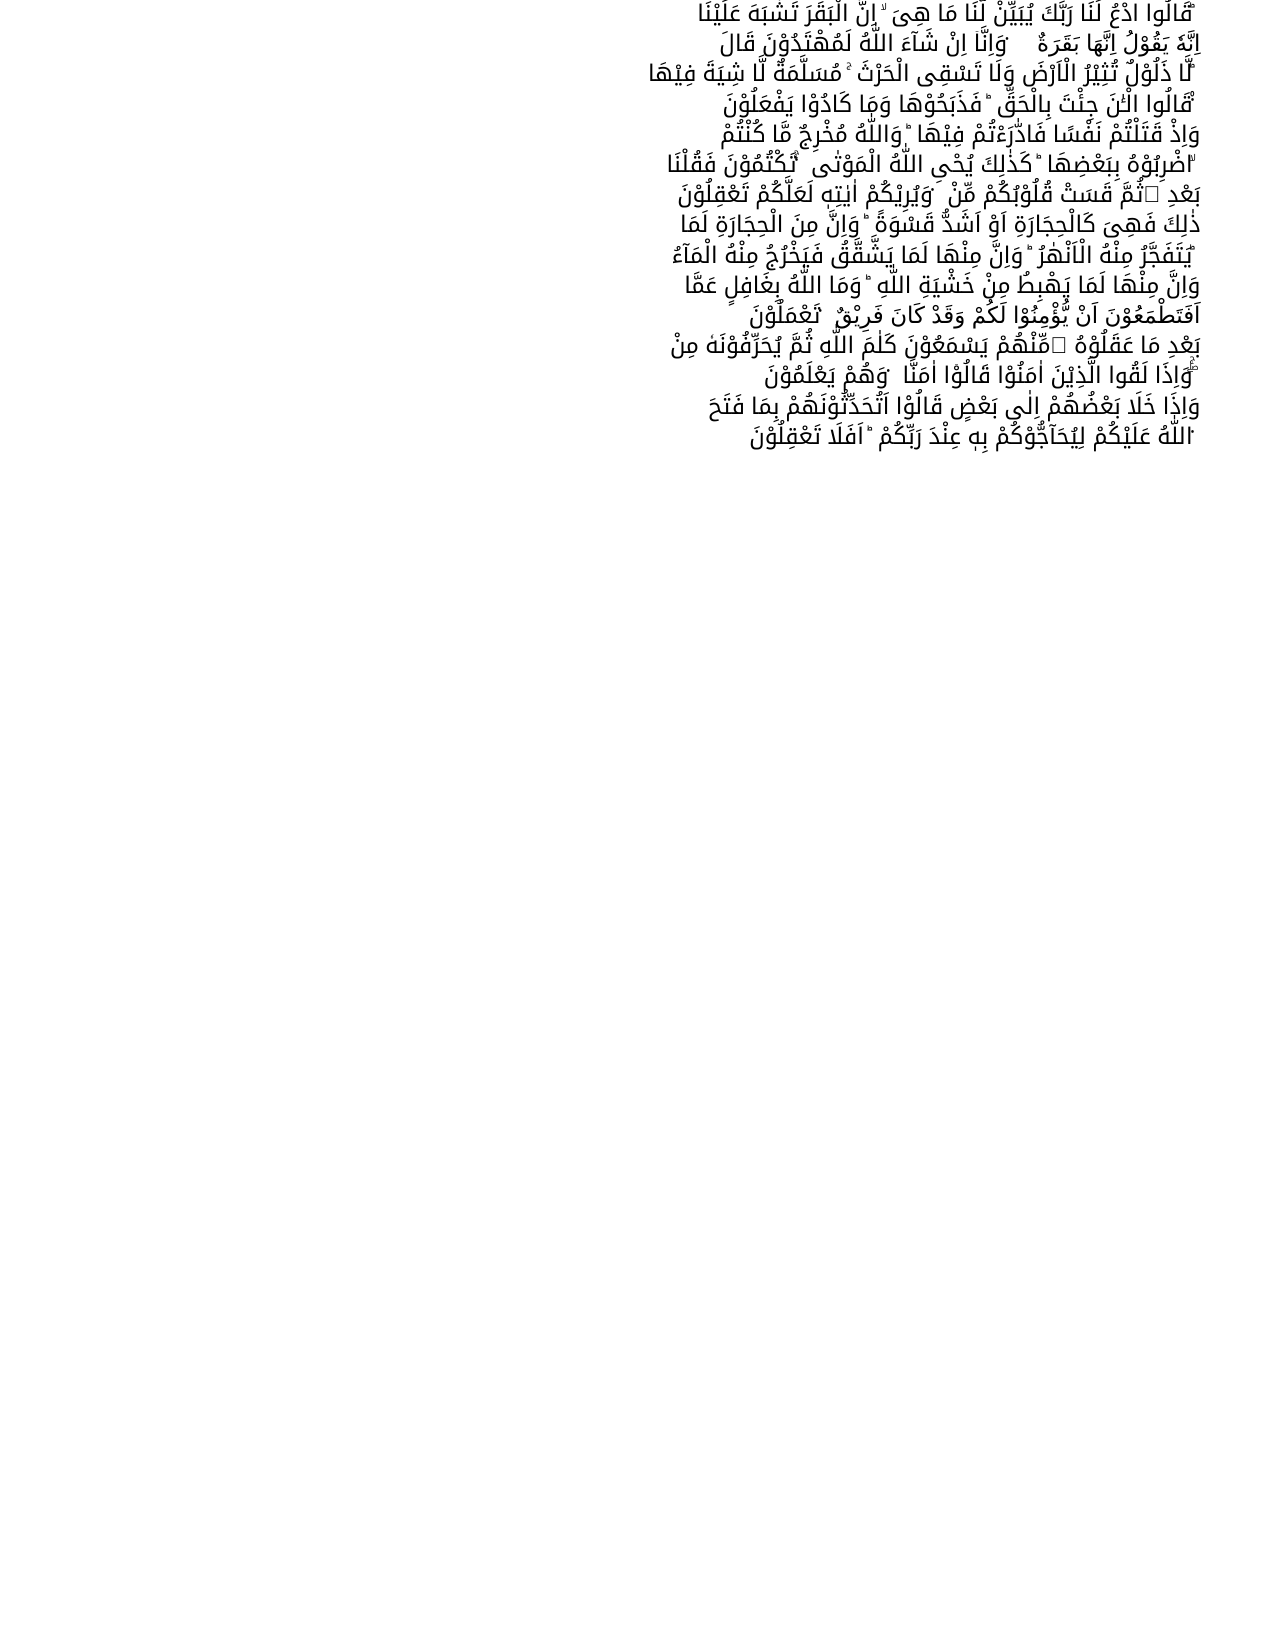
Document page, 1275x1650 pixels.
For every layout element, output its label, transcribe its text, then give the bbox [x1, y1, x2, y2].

text مِّنْهُمْ یَسْمَعُوْنَ كَلٰمَ اللّٰهِ ثُمَّ یُحَرِّفُوْنَهٗ مِنْ بَعْدِ مَا عَقَلُوْهُ [75, 332, 1200, 359]
text قَالُوا ادْعُ لَنَا رَبَّكَ یُبَیِّنْ لَّنَا مَا هِیَ ۙ اِنَّ الْبَقَرَ تَشٰبَهَ عَلَیْنَا ؕ [75, 0, 1200, 26]
text وَاِذْ قَتَلْتُمْ نَفْسًا فَادّٰرَءْتُمْ فِیْهَا ؕ وَاللّٰهُ مُخْرِجٌ مَّا كُنْتُمْ [75, 121, 1200, 147]
text اللّٰهُ عَلَیْكُمْ لِیُحَآجُّوْكُمْ بِهٖ عِنْدَ رَبِّكُمْ ؕ اَفَلَا تَعْقِلُوْنَ ۟ [75, 423, 1200, 449]
text وَیُرِیْكُمْ اٰیٰتِهٖ لَعَلَّكُمْ تَعْقِلُوْنَ ۟ ثُمَّ قَسَتْ قُلُوْبُكُمْ مِّنْ بَعْدِ [75, 181, 1200, 208]
text وَاِنَّاۤ اِنْ شَآءَ اللّٰهُ لَمُهْتَدُوْنَ قَالَ ۟ اِنَّهٗ یَقُوْلُ اِنَّهَا بَقَرَةٌ [75, 30, 1200, 57]
text ذٰلِكَ فَهِیَ كَالْحِجَارَةِ اَوْ اَشَدُّ قَسْوَةً ؕ وَاِنَّ مِنَ الْحِجَارَةِ لَمَا [75, 211, 1200, 238]
text وَاِذَا خَلَا بَعْضُهُمْ اِلٰی بَعْضٍ قَالُوْۤا اَتُحَدِّثُوْنَهُمْ بِمَا فَتَحَ [75, 393, 1200, 419]
text لَّا ذَلُوْلٌ تُثِیْرُ الْاَرْضَ وَلَا تَسْقِی الْحَرْثَ ۚ مُسَلَّمَةٌ لَّا شِیَةَ فِیْهَا ؕ [75, 60, 1200, 87]
text وَاِنَّ مِنْهَا لَمَا یَهْبِطُ مِنْ خَشْیَةِ اللّٰهِ ؕ وَمَا اللّٰهُ بِغَافِلٍ عَمَّا [75, 272, 1200, 298]
text تَعْمَلُوْنَ ۟ اَفَتَطْمَعُوْنَ اَنْ یُّؤْمِنُوْا لَكُمْ وَقَدْ كَانَ فَرِیْقٌ [75, 302, 1200, 328]
text یَتَفَجَّرُ مِنْهُ الْاَنْهٰرُ ؕ وَاِنَّ مِنْهَا لَمَا یَشَّقَّقُ فَیَخْرُجُ مِنْهُ الْمَآءُ ؕ [75, 242, 1200, 268]
text قَالُوا الْـٰٔنَ جِئْتَ بِالْحَقِّ ؕ فَذَبَحُوْهَا وَمَا كَادُوْا یَفْعَلُوْنَ ۟۠ [75, 91, 1200, 117]
text تَكْتُمُوْنَ فَقُلْنَا ۟ۚ اضْرِبُوْهُ بِبَعْضِهَا ؕ كَذٰلِكَ یُحْیِ اللّٰهُ الْمَوْتٰی ۙ [75, 151, 1200, 177]
text وَهُمْ یَعْلَمُوْنَ ۟ وَاِذَا لَقُوا الَّذِیْنَ اٰمَنُوْا قَالُوْۤا اٰمَنَّا ۖۚ [75, 362, 1200, 389]
